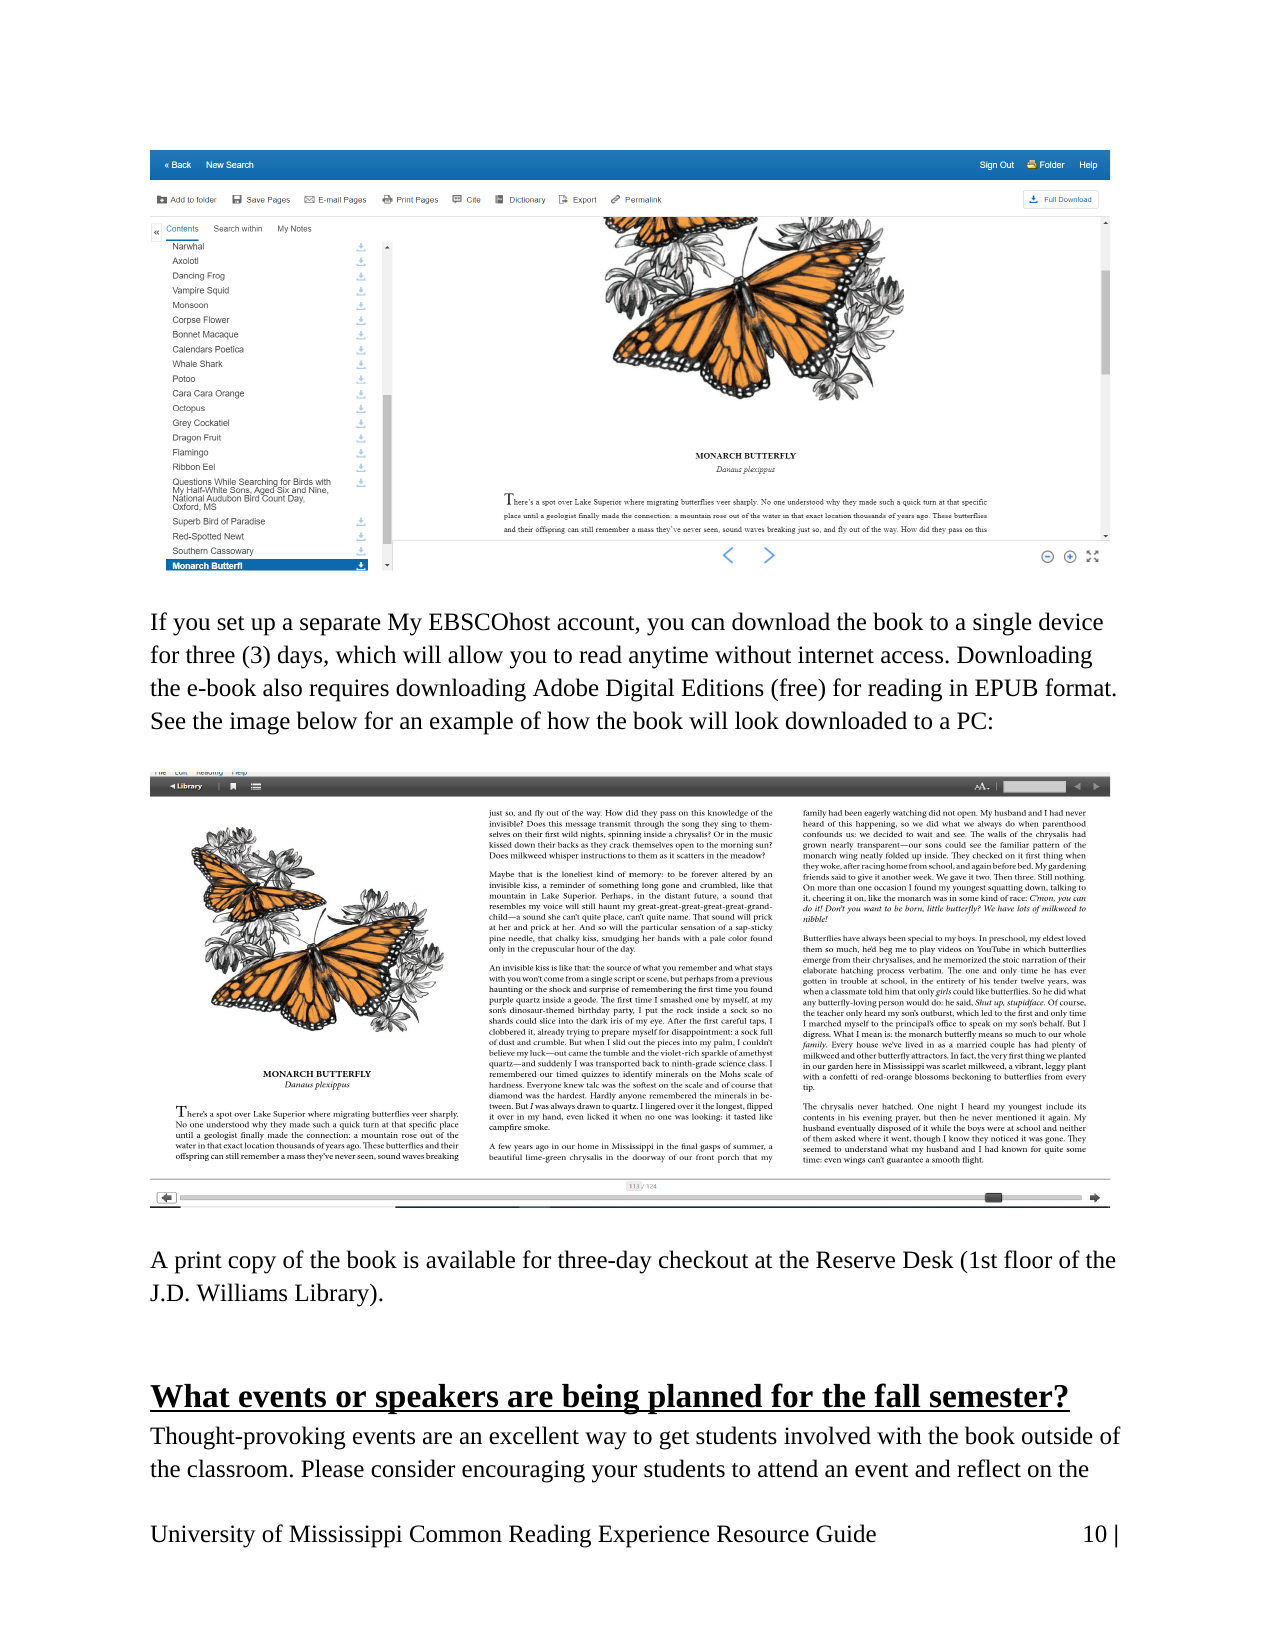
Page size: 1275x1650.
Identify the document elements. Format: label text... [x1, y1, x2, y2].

picture [150, 150, 1110, 571]
text What events or speakers are being planned for the fall semester? [150, 1377, 1125, 1415]
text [150, 1421, 1125, 1483]
text If you set up a separate My EBSCOhost account, you can download the book to a single device for three (3) days, which will allow you to read anytime without internet access. Downloading the e-book also requires downloading Adobe Digital Editions (free) for reading in EPUB format. See the image below for an example of how the book will look downloaded to a PC: [150, 607, 1125, 735]
text A print copy of the book is available for three-day checkout at the Reserve Desk (1st floor of the J.D. Williams Library). [150, 1245, 1125, 1306]
picture [150, 772, 1110, 1208]
